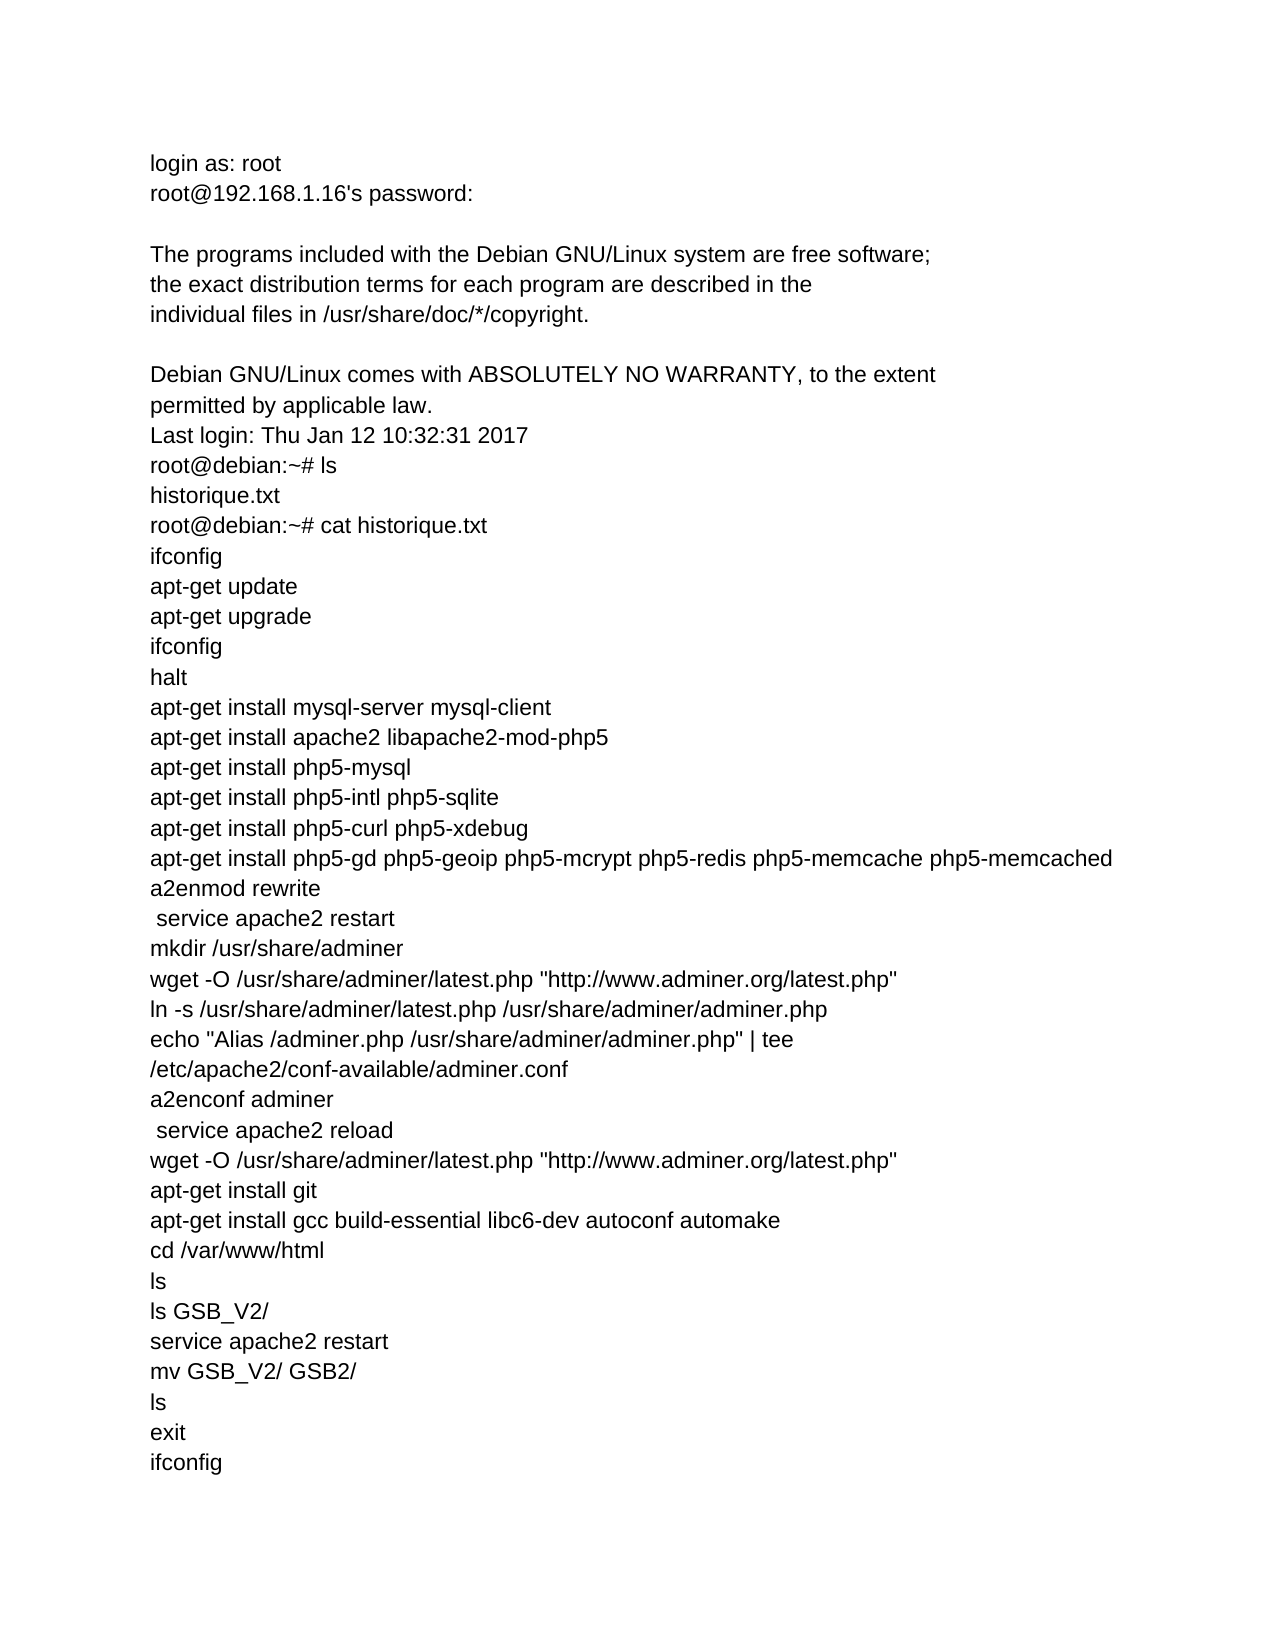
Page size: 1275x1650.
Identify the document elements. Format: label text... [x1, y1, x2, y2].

text the exact distribution terms for each program are described in the [150, 271, 1125, 297]
text apt-get install gcc build-essential libc6-dev autoconf automake [150, 1207, 1125, 1234]
text a2enconf adminer [150, 1086, 1125, 1113]
text ifconfig [150, 1449, 1125, 1475]
text root@debian:~# cat historique.txt [150, 512, 1125, 539]
text Last login: Thu Jan 12 10:32:31 2017 [150, 422, 1125, 448]
text ls GSB_V2/ [150, 1298, 1125, 1324]
text service apache2 reload [150, 1117, 1125, 1143]
text historique.txt [150, 482, 1125, 509]
text individual files in /usr/share/doc/*/copyright. [150, 301, 1125, 327]
text halt [150, 663, 1125, 690]
text permitted by applicable law. [150, 392, 1125, 418]
text root@192.168.1.16's password: [150, 180, 1125, 207]
text login as: root [150, 150, 1125, 176]
text echo "Alias /adminer.php /usr/share/adminer/adminer.php" | tee /etc/apache2/conf-available/adminer.conf [150, 1026, 1125, 1083]
text wget -O /usr/share/adminer/latest.php "http://www.adminer.org/latest.php" [150, 966, 1125, 992]
text wget -O /usr/share/adminer/latest.php "http://www.adminer.org/latest.php" [150, 1147, 1125, 1173]
text apt-get update [150, 573, 1125, 599]
text ls [150, 1388, 1125, 1415]
text mv GSB_V2/ GSB2/ [150, 1358, 1125, 1385]
text a2enmod rewrite [150, 875, 1125, 901]
text apt-get install php5-gd php5-geoip php5-mcrypt php5-redis php5-memcache php5-memcached [150, 845, 1125, 871]
text apt-get upgrade [150, 603, 1125, 629]
text service apache2 restart [150, 1328, 1125, 1354]
text cd /var/www/html [150, 1237, 1125, 1264]
text The programs included with the Debian GNU/Linux system are free software; [150, 241, 1125, 267]
text apt-get install apache2 libapache2-mod-php5 [150, 724, 1125, 750]
text apt-get install mysql-server mysql-client [150, 694, 1125, 720]
text apt-get install php5-mysql [150, 754, 1125, 781]
text Debian GNU/Linux comes with ABSOLUTELY NO WARRANTY, to the extent [150, 361, 1125, 388]
text mkdir /usr/share/adminer [150, 935, 1125, 962]
text service apache2 restart [150, 905, 1125, 932]
text apt-get install git [150, 1177, 1125, 1203]
text ifconfig [150, 543, 1125, 569]
text apt-get install php5-intl php5-sqlite [150, 784, 1125, 811]
text ls [150, 1268, 1125, 1294]
text apt-get install php5-curl php5-xdebug [150, 814, 1125, 841]
text exit [150, 1419, 1125, 1445]
text ln -s /usr/share/adminer/latest.php /usr/share/adminer/adminer.php [150, 996, 1125, 1022]
text ifconfig [150, 633, 1125, 660]
text root@debian:~# ls [150, 452, 1125, 478]
